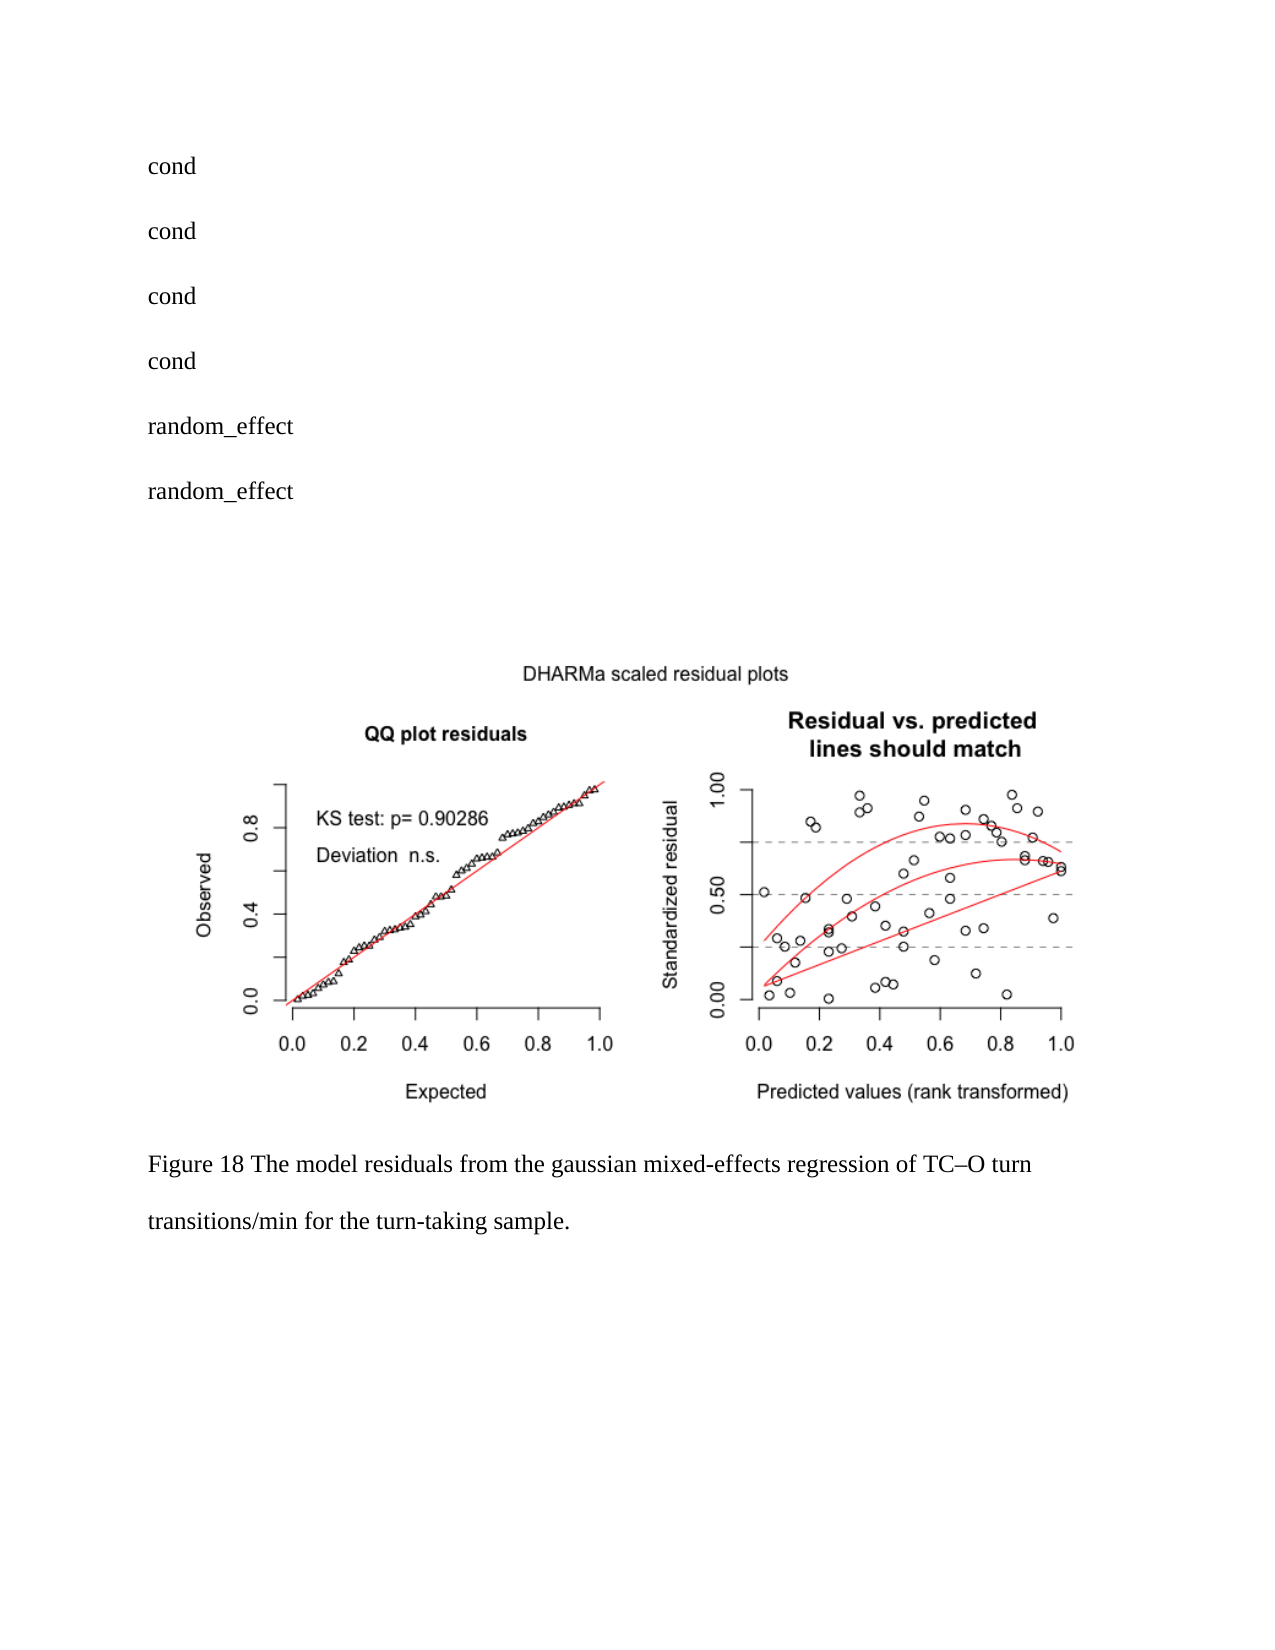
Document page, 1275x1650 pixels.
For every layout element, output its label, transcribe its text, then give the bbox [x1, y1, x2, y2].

table_cell cond [136, 213, 1274, 277]
table_cell random_effect [136, 472, 1274, 537]
table_cell cond [136, 343, 1274, 407]
table_cell random_effect [136, 407, 1274, 472]
text Figure 18 The model residuals from the gaussian mixed-effects regression of TC–O turn transitions/min for the turn-taking sample. [148, 1149, 1127, 1235]
picture [166, 638, 1146, 1128]
table_cell cond [136, 278, 1274, 342]
table_cell cond [136, 148, 1274, 213]
